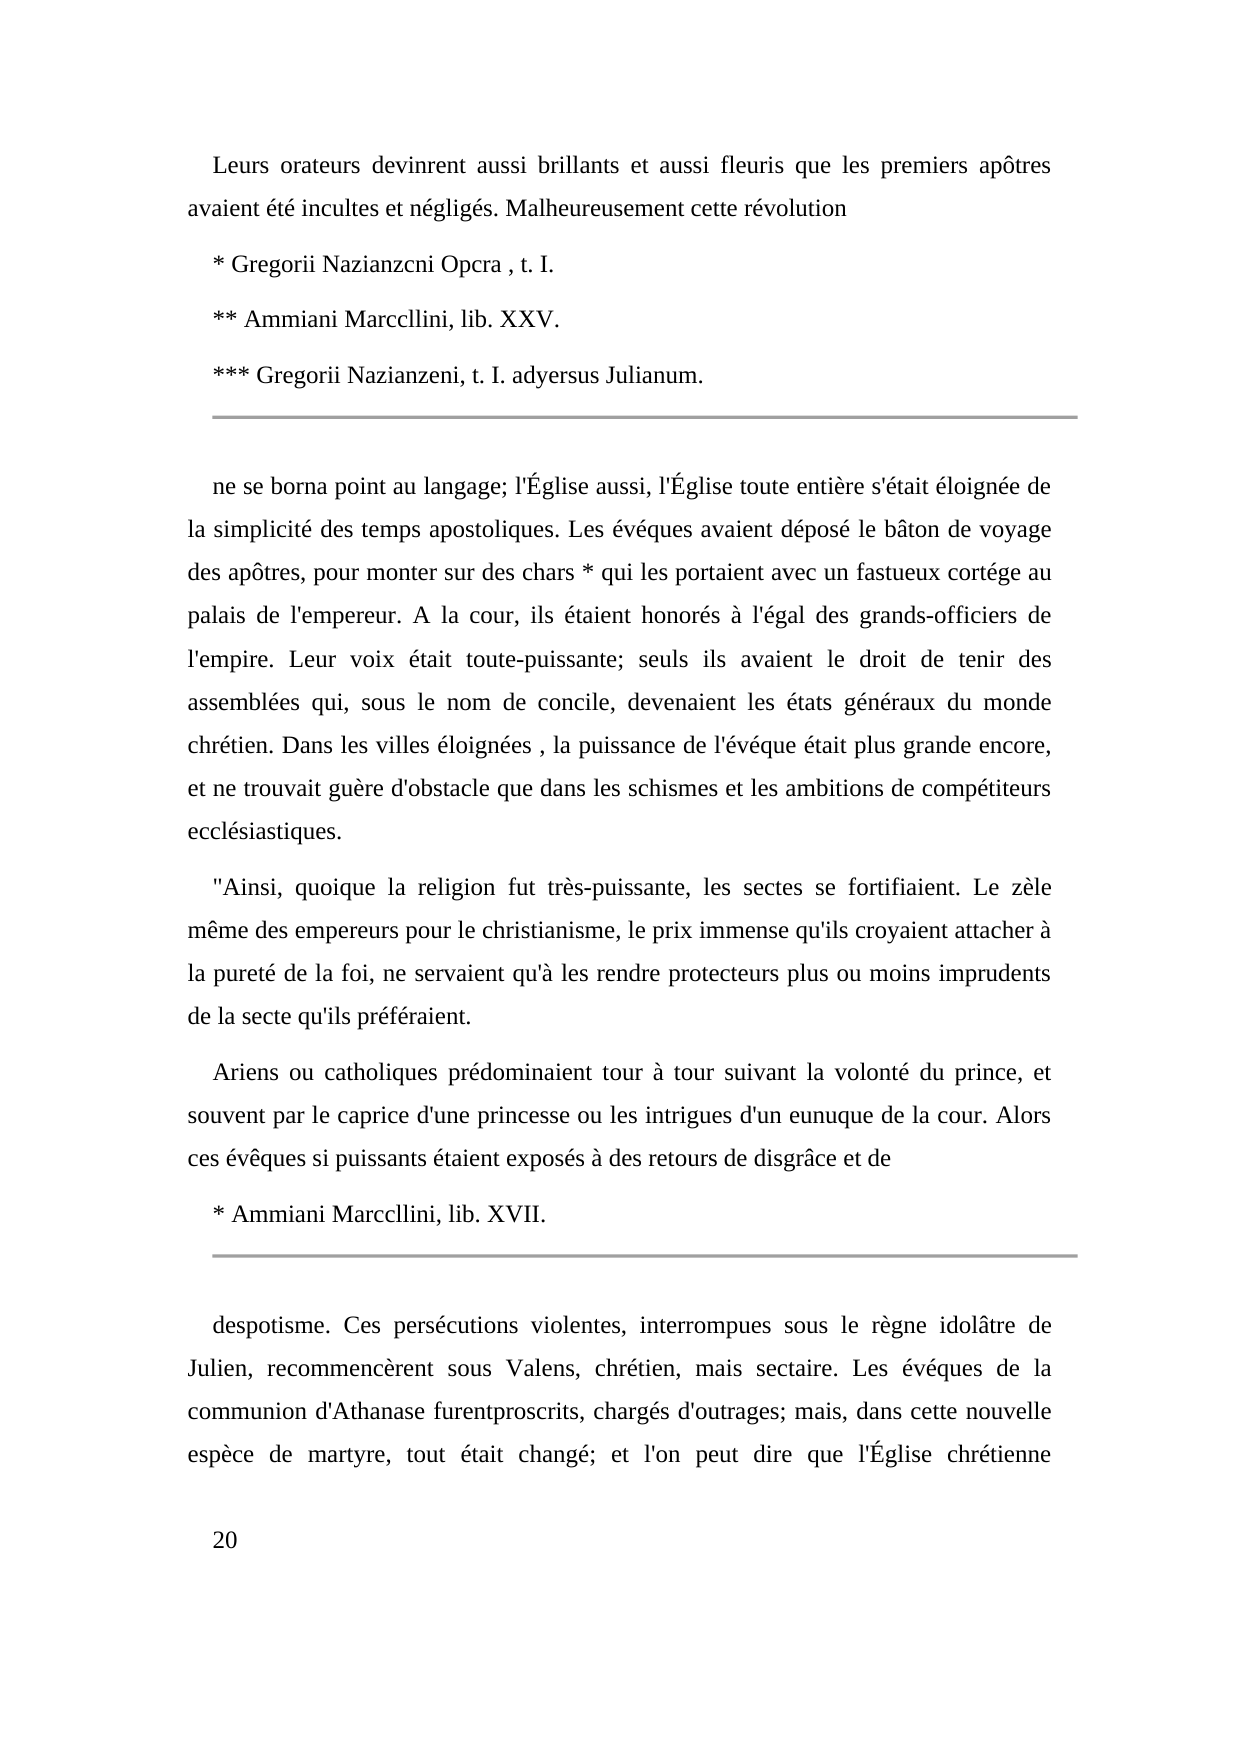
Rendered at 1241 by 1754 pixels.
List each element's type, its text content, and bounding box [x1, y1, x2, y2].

text "Ainsi, quoique la religion fut très-puissante, les sectes se fortifiaient. Le zèle même des empereurs pour le christianisme, le prix immense qu'ils croyaient attacher à la pureté de la foi, ne servaient qu'à les rendre protecteurs plus ou moins imprudents de la secte qu'ils préféraient. [187, 872, 1053, 1030]
text * Ammiani Marccllini, lib. XVII. [187, 1199, 1053, 1227]
text * Gregorii Nazianzcni Opcra , t. I. [187, 249, 1053, 277]
text Leurs orateurs devinrent aussi brillants et aussi fleuris que les premiers apôtres avaient été incultes et négligés. Malheureusement cette révolution [187, 150, 1053, 222]
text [187, 1310, 1053, 1468]
text ne se borna point au langage; l'Église aussi, l'Église toute entière s'était éloignée de la simplicité des temps apostoliques. Les évéques avaient déposé le bâton de voyage des apôtres, pour monter sur des chars * qui les portaient avec un fastueux cortége au palais de l'empereur. A la cour, ils étaient honorés à l'égal des grands-officiers de l'empire. Leur voix était toute-puissante; seuls ils avaient le droit de tenir des assemblées qui, sous le nom de concile, devenaient les états généraux du monde chrétien. Dans les villes éloignées , la puissance de l'évéque était plus grande encore, et ne trouvait guère d'obstacle que dans les schismes et les ambitions de compétiteurs ecclésiastiques. [187, 471, 1053, 845]
text *** Gregorii Nazianzeni, t. I. adyersus Julianum. [187, 360, 1053, 389]
text ** Ammiani Marccllini, lib. XXV. [187, 304, 1053, 333]
text Ariens ou catholiques prédominaient tour à tour suivant la volonté du prince, et souvent par le caprice d'une princesse ou les intrigues d'un eunuque de la cour. Alors ces évêques si puissants étaient exposés à des retours de disgrâce et de [187, 1057, 1053, 1172]
